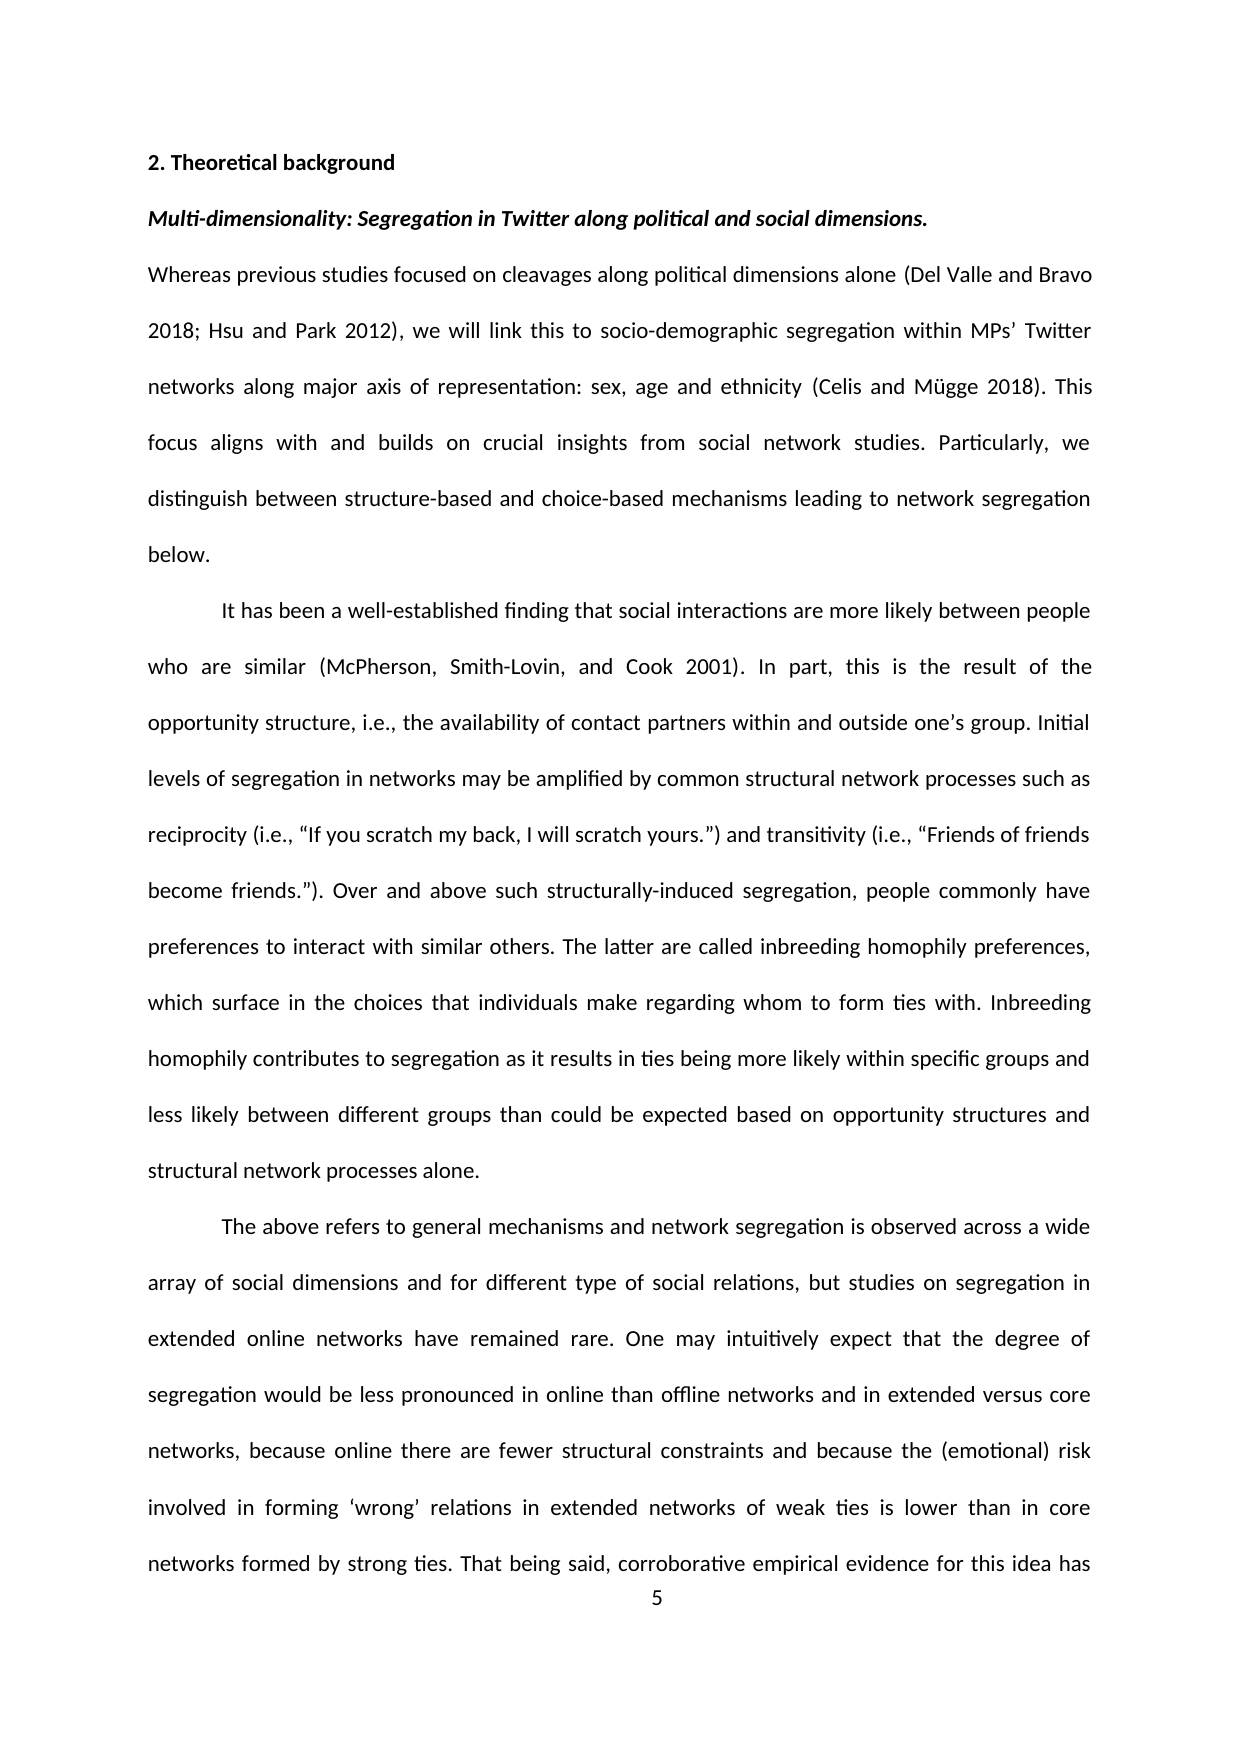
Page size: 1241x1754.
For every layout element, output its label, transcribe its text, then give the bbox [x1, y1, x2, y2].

text Whereas previous studies focused on cleavages along political dimensions alone (Del Valle and Bravo 2018; Hsu and Park 2012), we will link this to socio-demographic segregation within MPs’ Twitter networks along major axis of representation: sex, age and ethnicity (Celis and Mügge 2018). This focus aligns with and builds on crucial insights from social network studies. Particularly, we distinguish between structure-based and choice-based mechanisms leading to network segregation below. [148, 260, 1092, 568]
text Multi-dimensionality: Segregation in Twitter along political and social dimensions. [148, 204, 1092, 232]
text 2. Theoretical background [148, 148, 1092, 176]
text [148, 1212, 1092, 1577]
text It has been a well-established finding that social interactions are more likely between people who are similar (McPherson, Smith-Lovin, and Cook 2001). In part, this is the result of the opportunity structure, i.e., the availability of contact partners within and outside one’s group. Initial levels of segregation in networks may be amplified by common structural network processes such as reciprocity (i.e., “If you scratch my back, I will scratch yours.”) and transitivity (i.e., “Friends of friends become friends.”). Over and above such structurally-induced segregation, people commonly have preferences to interact with similar others. The latter are called inbreeding homophily preferences, which surface in the choices that individuals make regarding whom to form ties with. Inbreeding homophily contributes to segregation as it results in ties being more likely within specific groups and less likely between different groups than could be expected based on opportunity structures and structural network processes alone. [148, 596, 1092, 1184]
